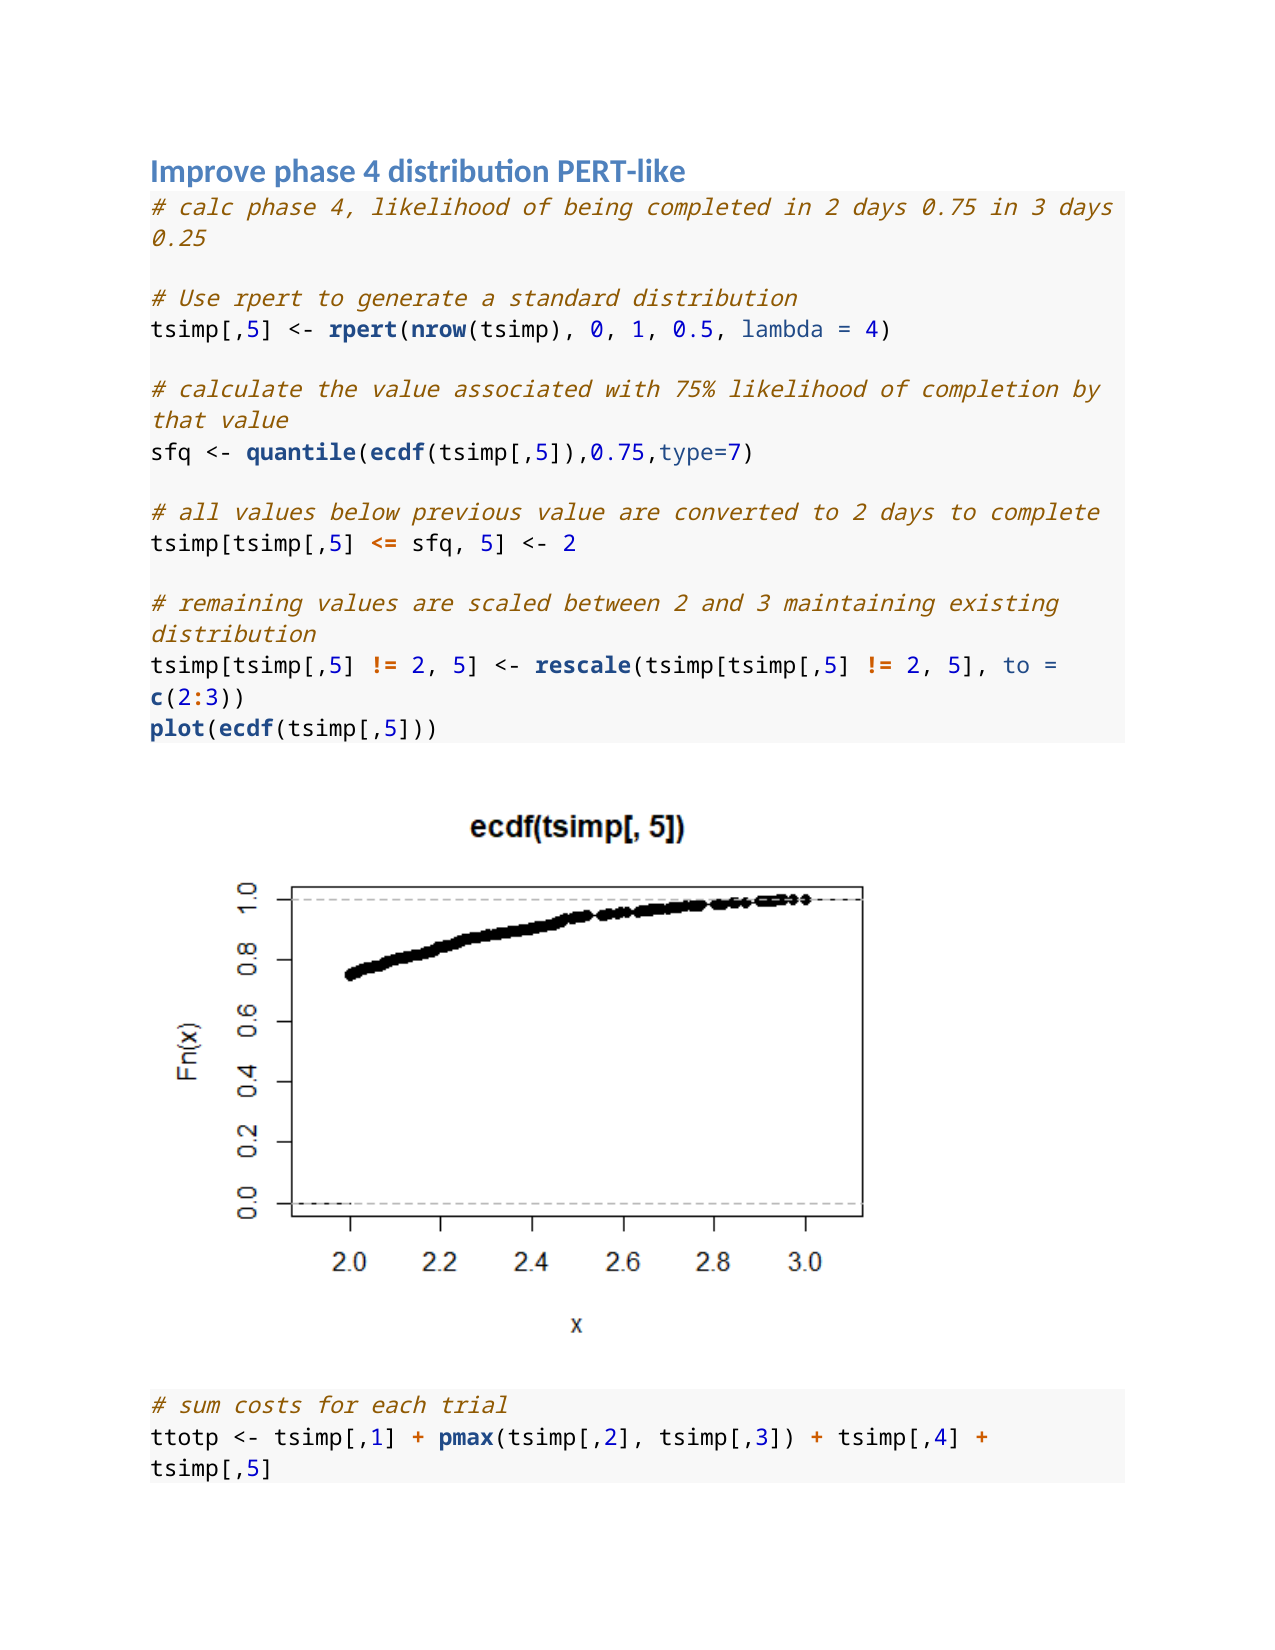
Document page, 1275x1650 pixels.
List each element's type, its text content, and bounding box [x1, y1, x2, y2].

subtitle Improve phase 4 distribution PERT-like [150, 150, 1125, 191]
picture [168, 764, 927, 1371]
text # sum costs for each trial ttotp <- tsimp[,1] + pmax(tsimp[,2], tsimp[,3]) + tsimp[,4] + tsimp[,5] [274, 1389, 1125, 1483]
text # calc phase 4, likelihood of being completed in 2 days 0.75 in 3 days 0.25 # Use rpert to generate a standard distribution tsimp[,5] <- rpert(nrow(tsimp), 0, 1, 0.5, lambda = 4) # calculate the value associated with 75% likelihood of completion by that value sfq <- quantile(ecdf(tsimp[,5]),0.75,type=7) # all values below previous value are converted to 2 days to complete tsimp[tsimp[,5] <= sfq, 5] <- 2 # remaining values are scaled between 2 and 3 maintaining existing distribution tsimp[tsimp[,5] != 2, 5] <- rescale(tsimp[tsimp[,5] != 2, 5], to = c(2:3)) plot(ecdf(tsimp[,5])) [150, 191, 1125, 743]
